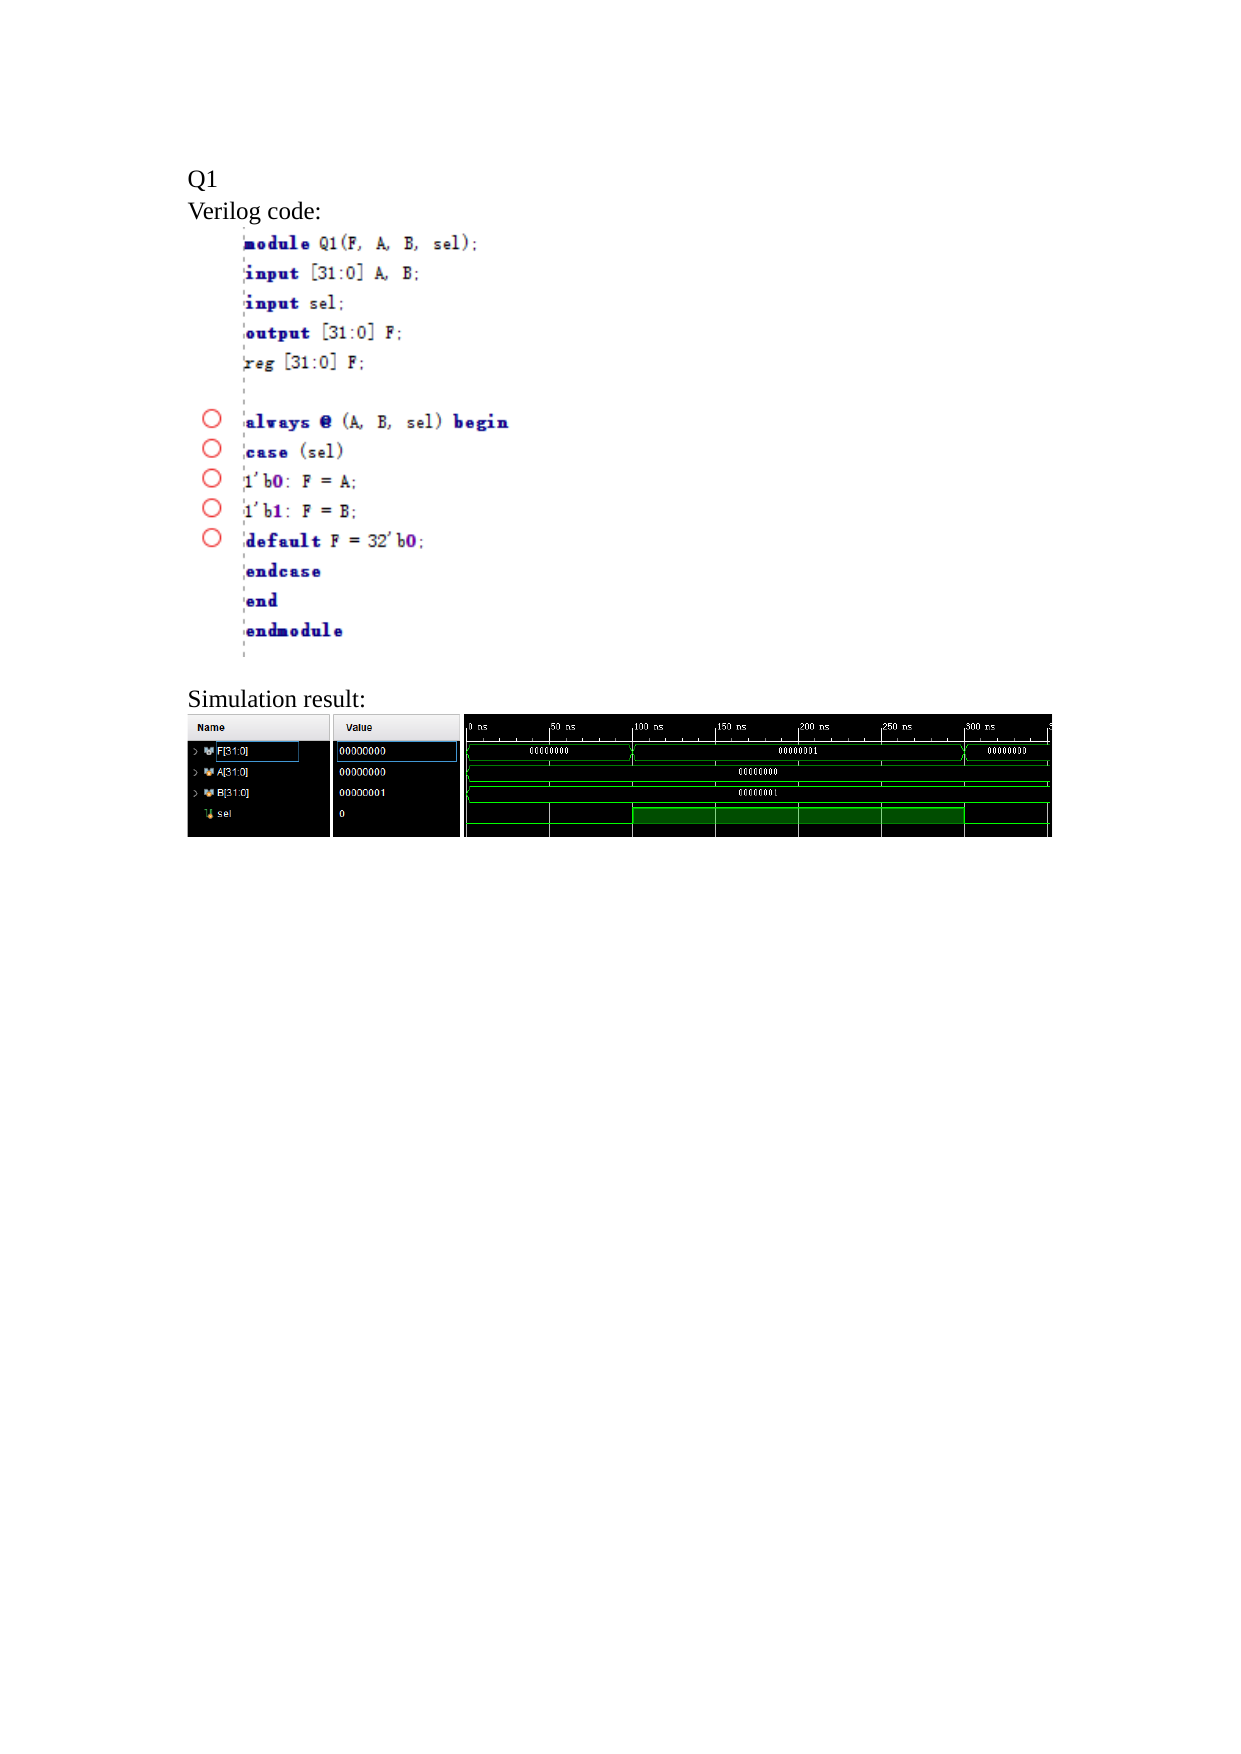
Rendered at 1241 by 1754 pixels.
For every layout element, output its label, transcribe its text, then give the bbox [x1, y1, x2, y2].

text Verilog code: [187, 194, 1053, 227]
text Q1 [187, 162, 1053, 194]
picture [187, 227, 532, 657]
text Simulation result: [187, 682, 1053, 714]
picture [187, 714, 1053, 837]
